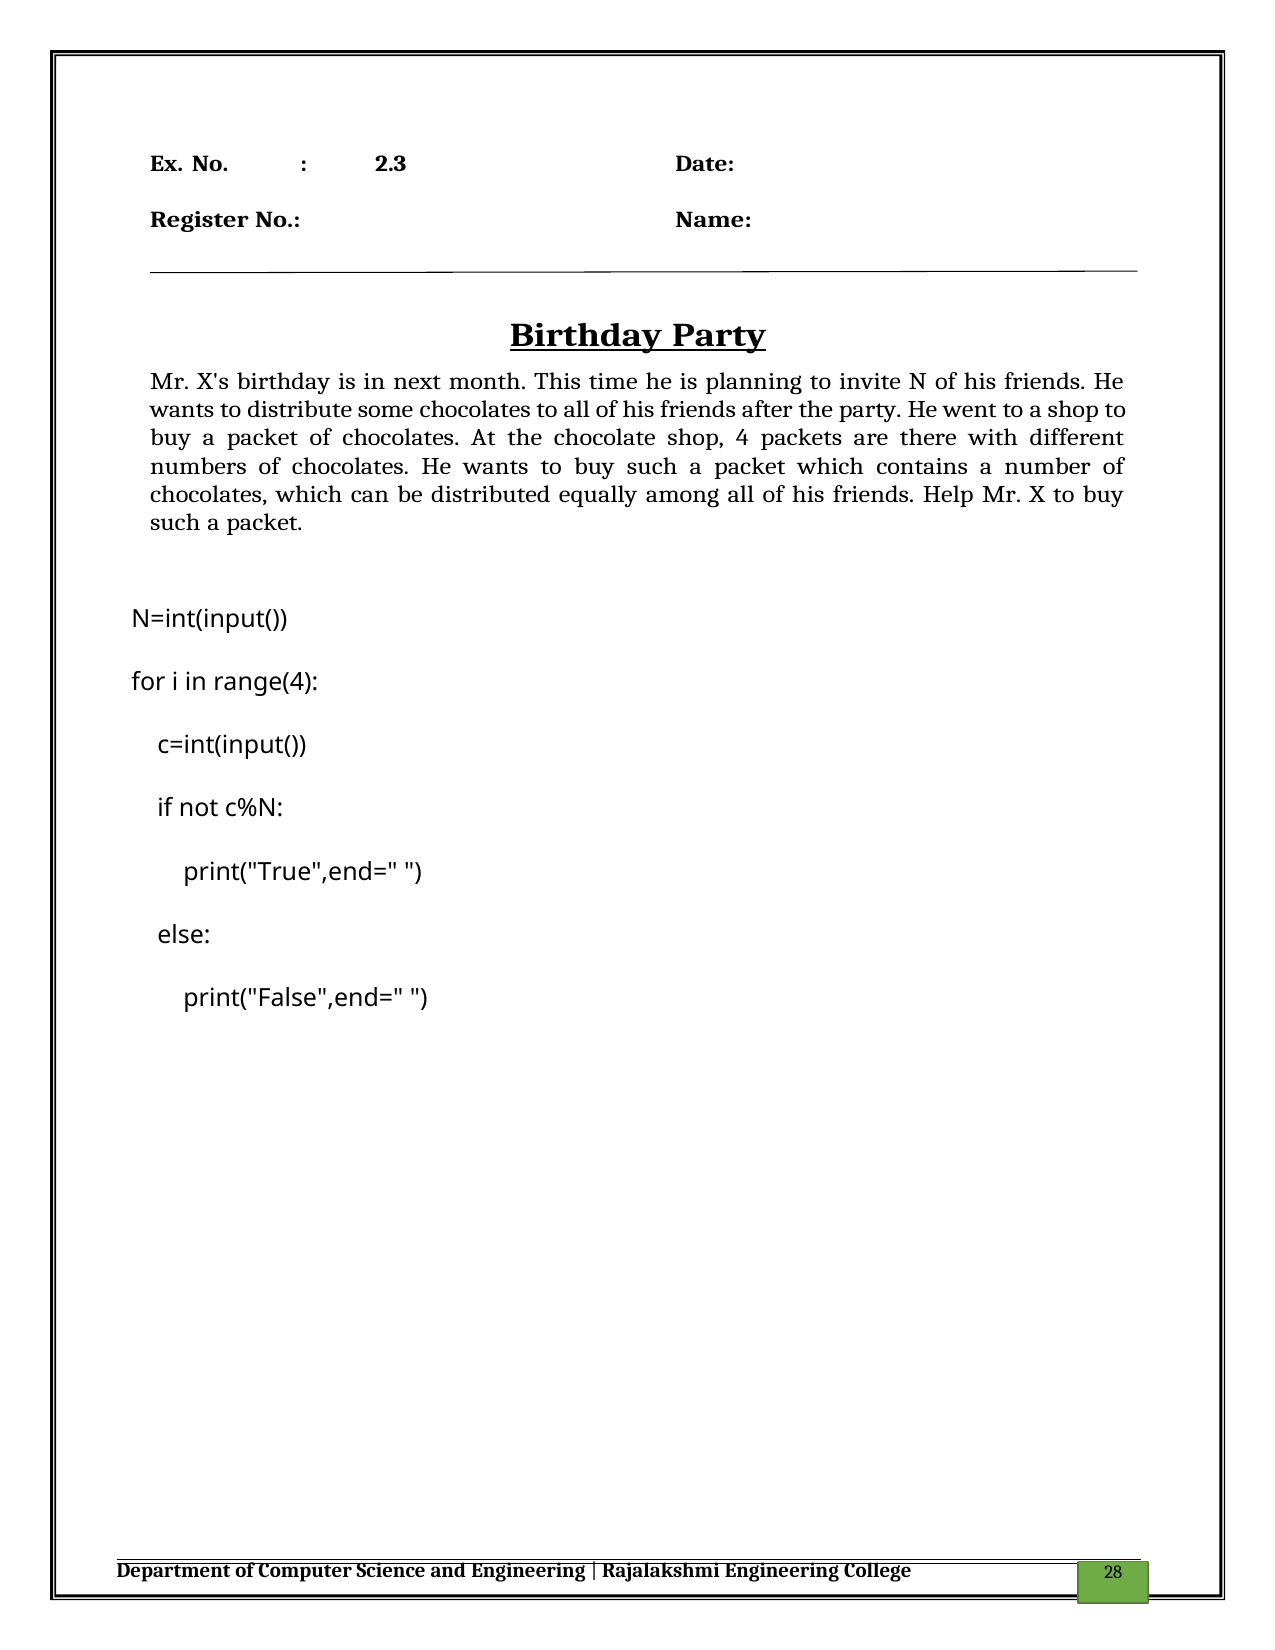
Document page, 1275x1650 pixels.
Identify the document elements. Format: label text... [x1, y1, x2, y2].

text N=int(input()) [131, 600, 1150, 634]
text if not c%N: [131, 790, 1150, 824]
text c=int(input()) [131, 727, 1150, 761]
text Ex. No. : 2.3 Date: [150, 151, 1150, 177]
text Register No.: Name: [150, 206, 1150, 233]
text Mr. X's birthday is in next month. This time he is planning to invite N of his friends. He wants to distribute some chocolates to all of his friends after the party. He went to a shop to buy a packet of chocolates. At the chocolate shop, 4 packets are there with different numbers of chocolates. He wants to buy such a packet which contains a number of chocolates, which can be distributed equally among all of his friends. Help Mr. X to buy such a packet. [150, 367, 1126, 537]
text for i in range(4): [131, 663, 1150, 697]
text print("True",end=" ") [131, 853, 1150, 887]
subtitle Birthday Party [172, 316, 1103, 355]
text else: [131, 916, 1150, 950]
text print("False",end=" ") [131, 979, 1150, 1014]
